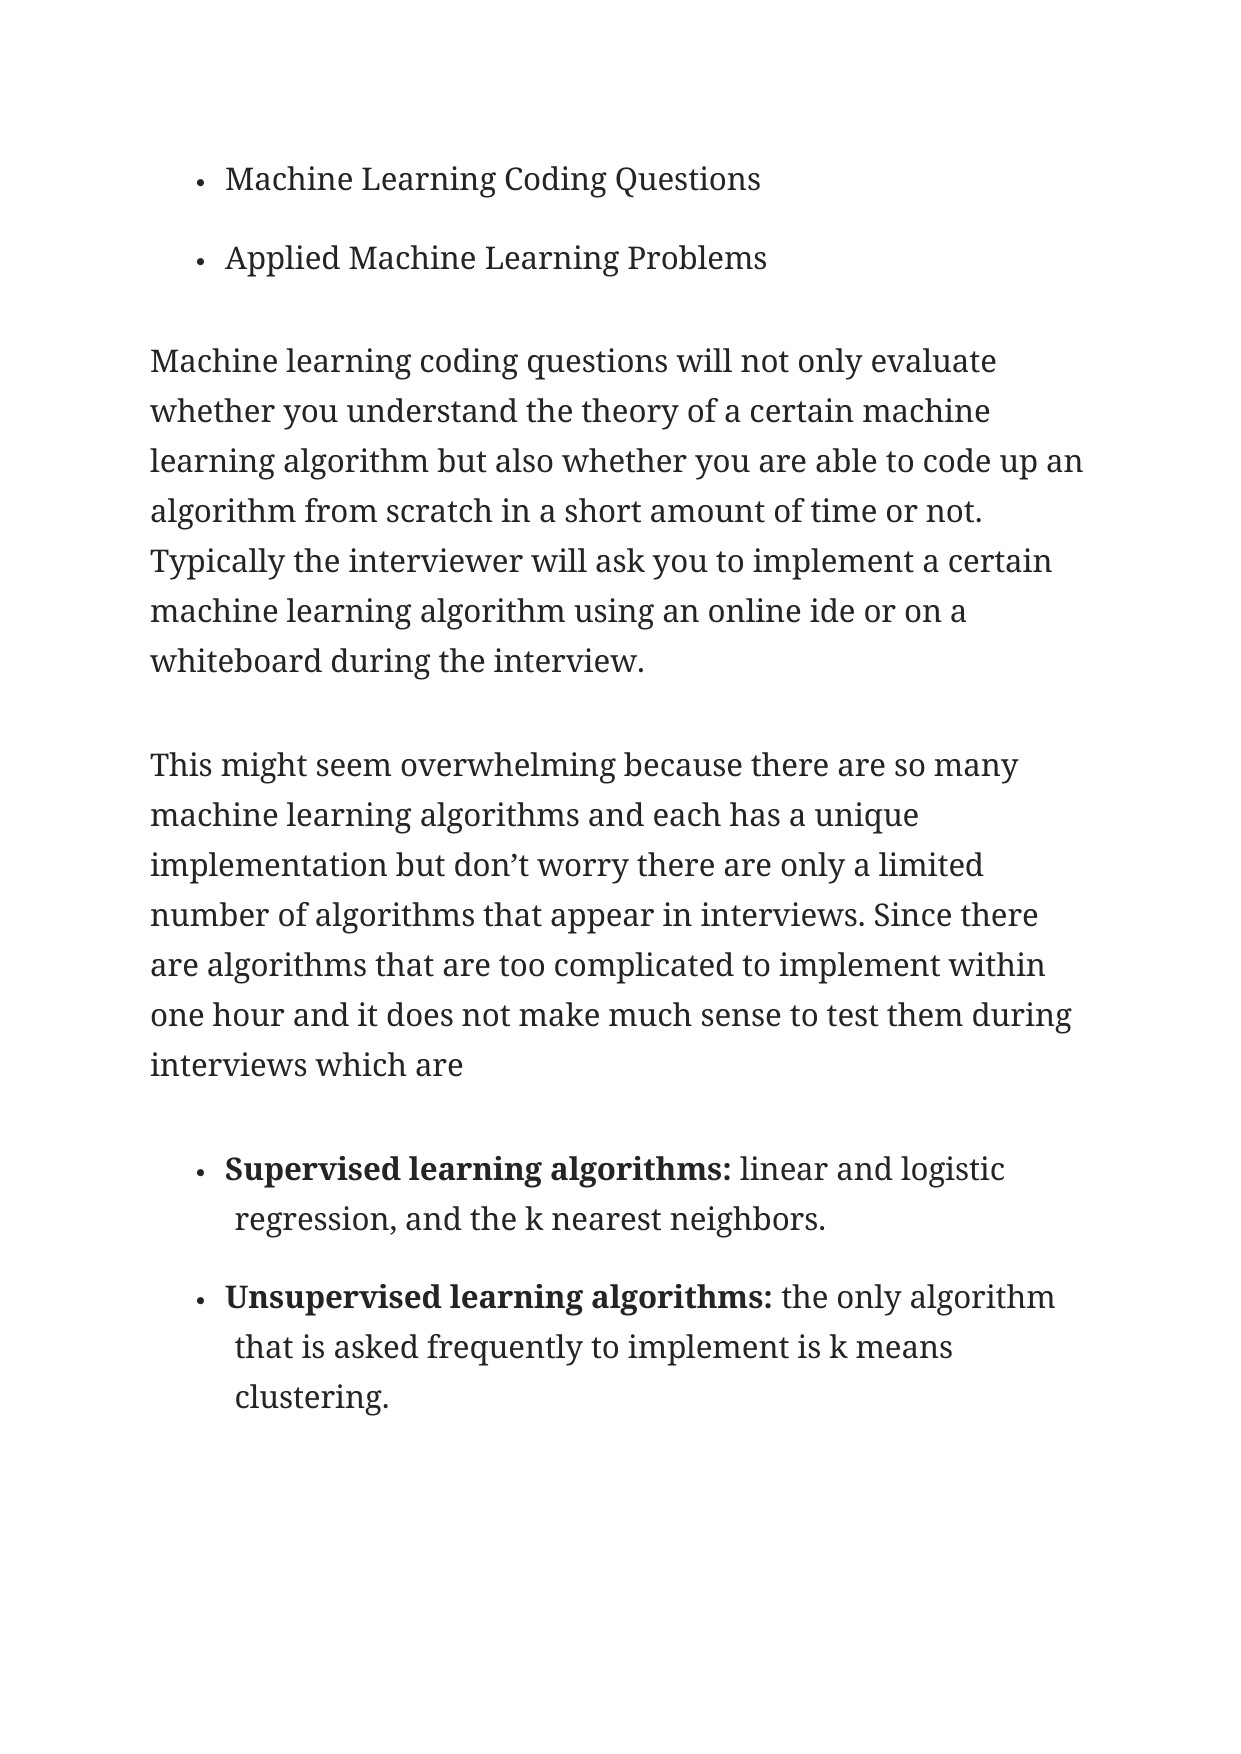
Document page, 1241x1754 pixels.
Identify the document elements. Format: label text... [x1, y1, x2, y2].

text This might seem overwhelming because there are so many machine learning algorithms and each has a unique implementation but don’t worry there are only a limited number of algorithms that appear in interviews. Since there are algorithms that are too complicated to implement within one hour and it does not make much sense to test them during interviews which are [150, 736, 1090, 1086]
list Machine Learning Coding Questions [197, 150, 1090, 200]
list Applied Machine Learning Problems [197, 228, 1090, 278]
list Unsupervised learning algorithms: the only algorithm that is asked frequently to implement is k means clustering. [197, 1268, 1090, 1418]
list Supervised learning algorithms: linear and logistic regression, and the k nearest neighbors. [197, 1139, 1090, 1239]
text Machine learning coding questions will not only evaluate whether you understand the theory of a certain machine learning algorithm but also whether you are able to code up an algorithm from scratch in a short amount of time or not. Typically the interviewer will ask you to implement a certain machine learning algorithm using an online ide or on a whiteboard during the interview. [150, 332, 1090, 682]
